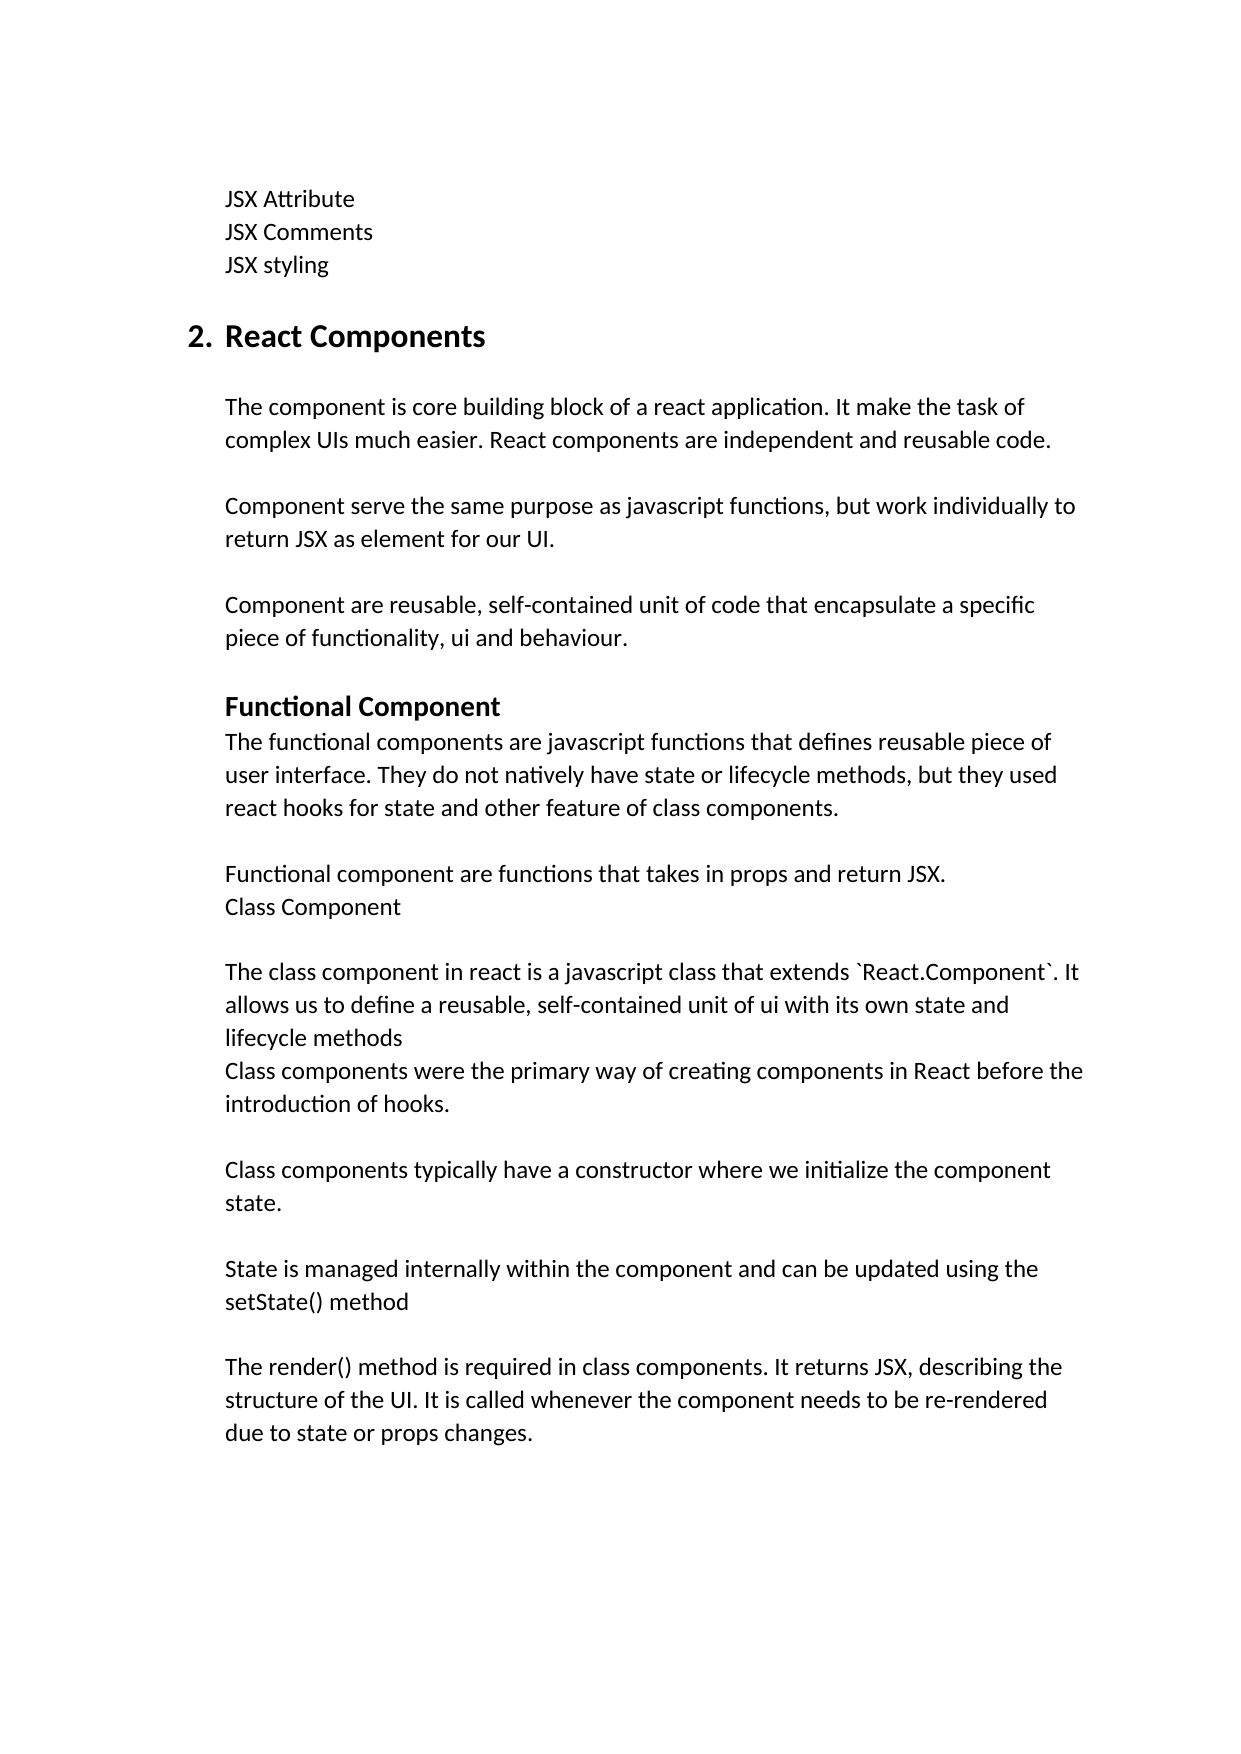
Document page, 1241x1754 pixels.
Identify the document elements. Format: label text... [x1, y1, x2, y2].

list Class components were the primary way of creating components in React before the introduction of hooks. [225, 1055, 1090, 1119]
list Component are reusable, self-contained unit of code that encapsulate a specific piece of functionality, ui and behaviour. [225, 589, 1090, 652]
list The render() method is required in class components. It returns JSX, describing the structure of the UI. It is called whenever the component needs to be re-rendered due to state or props changes. [225, 1352, 1090, 1448]
list React Components [187, 314, 1090, 355]
list Class components typically have a constructor where we initialize the component state. [225, 1154, 1090, 1217]
list The component is core building block of a react application. It make the task of complex UIs much easier. React components are independent and reusable code. [225, 391, 1090, 455]
list State is managed internally within the component and can be updated using the setState() method [225, 1253, 1090, 1316]
list The functional components are javascript functions that defines reusable piece of user interface. They do not natively have state or lifecycle methods, but they used react hooks for state and other feature of class components. [225, 726, 1090, 822]
list Functional component are functions that takes in props and return JSX. [225, 858, 1090, 888]
list JSX styling [225, 249, 1090, 279]
list Functional Component [225, 688, 1090, 723]
list Class Component [225, 891, 1090, 921]
list Component serve the same purpose as javascript functions, but work individually to return JSX as element for our UI. [225, 490, 1090, 554]
list JSX Attribute [225, 183, 1090, 213]
list JSX Comments [225, 216, 1090, 246]
list The class component in react is a javascript class that extends `React.Component`. It allows us to define a reusable, self-contained unit of ui with its own state and lifecycle methods [225, 957, 1090, 1053]
